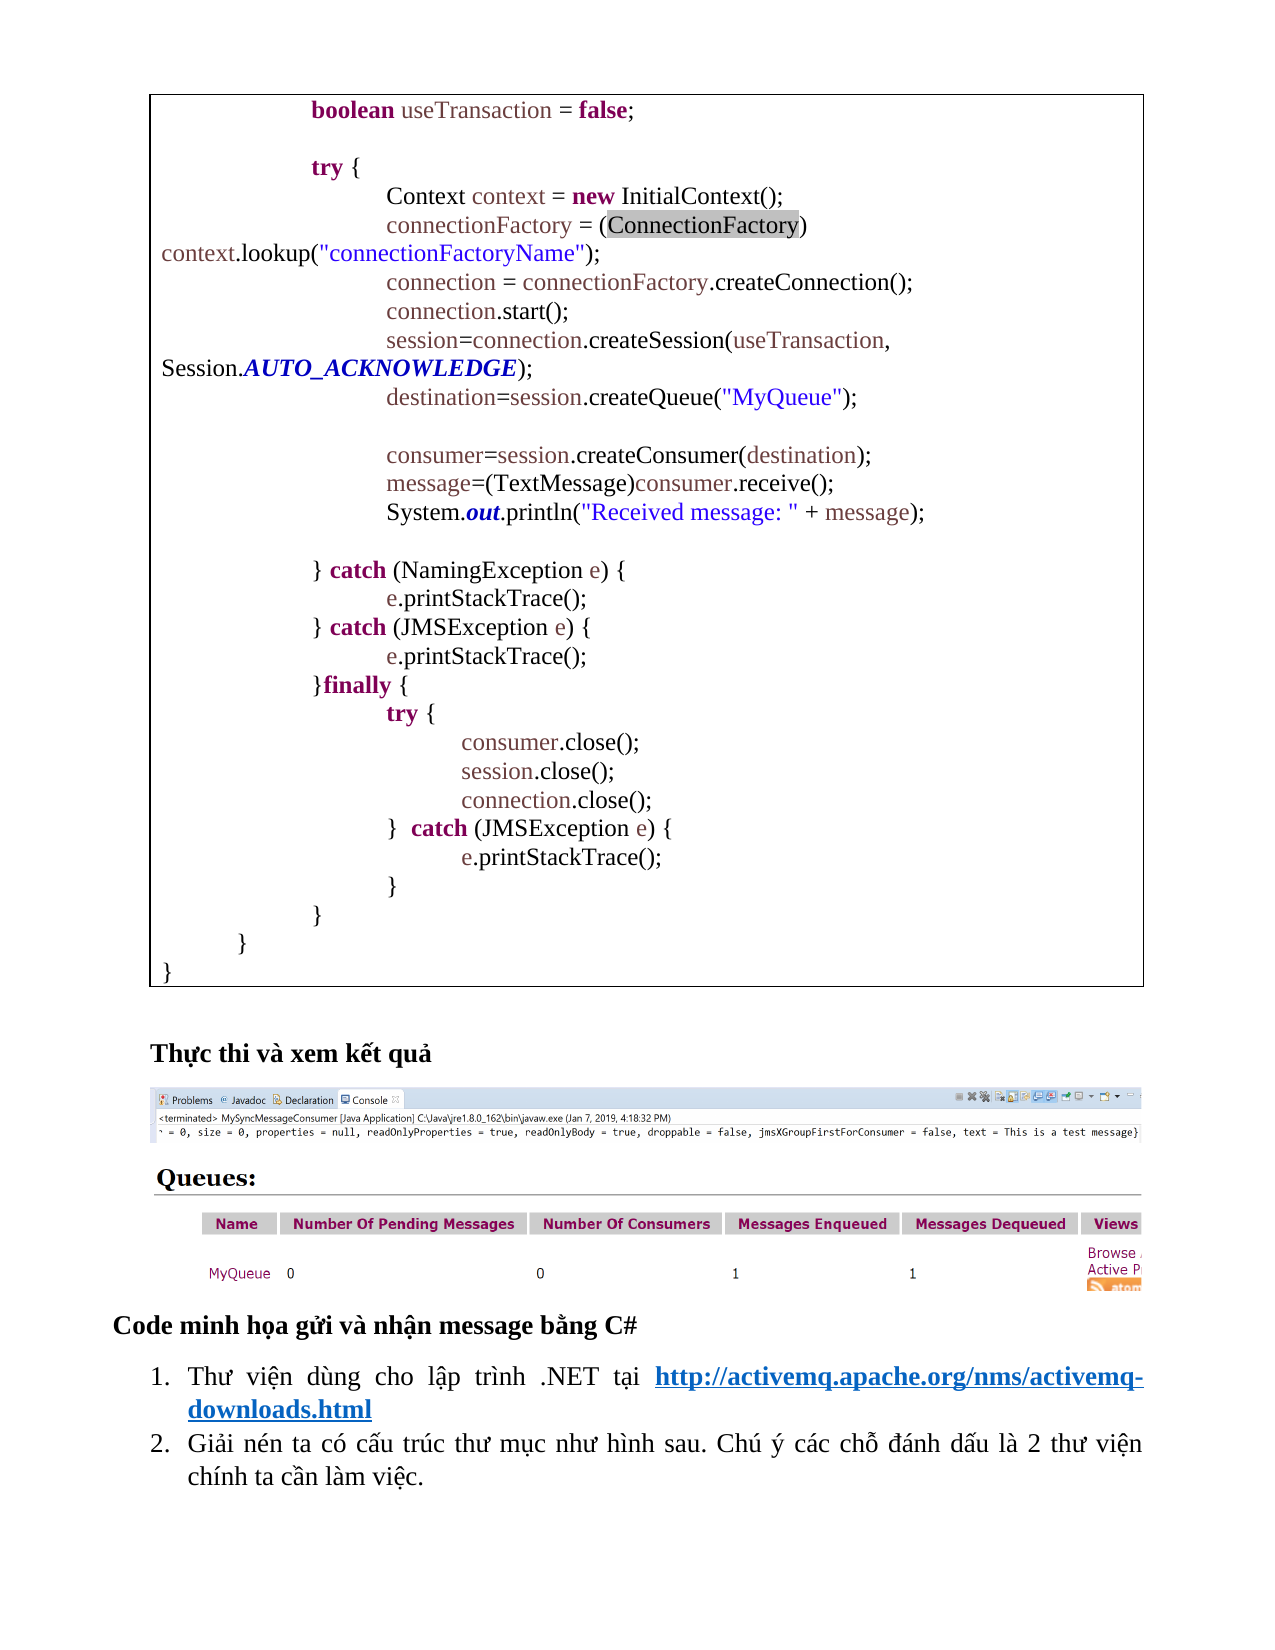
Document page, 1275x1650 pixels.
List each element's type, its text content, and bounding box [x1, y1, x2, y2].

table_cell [151, 95, 1143, 986]
list Thư viện dùng cho lập trình .NET tại http://activemq.apache.org/nms/activemq-downloads.html [150, 1360, 1144, 1424]
picture [150, 1161, 1142, 1291]
list Giải nén ta có cấu trúc thư mục như hình sau. Chú ý các chỗ đánh dấu là 2 thư viện chính ta cần làm việc. [150, 1427, 1144, 1491]
text Thực thi và xem kết quả [150, 1037, 1144, 1068]
picture [150, 1087, 1142, 1143]
text Code minh họa gửi và nhận message bằng C# [112, 1309, 1144, 1341]
